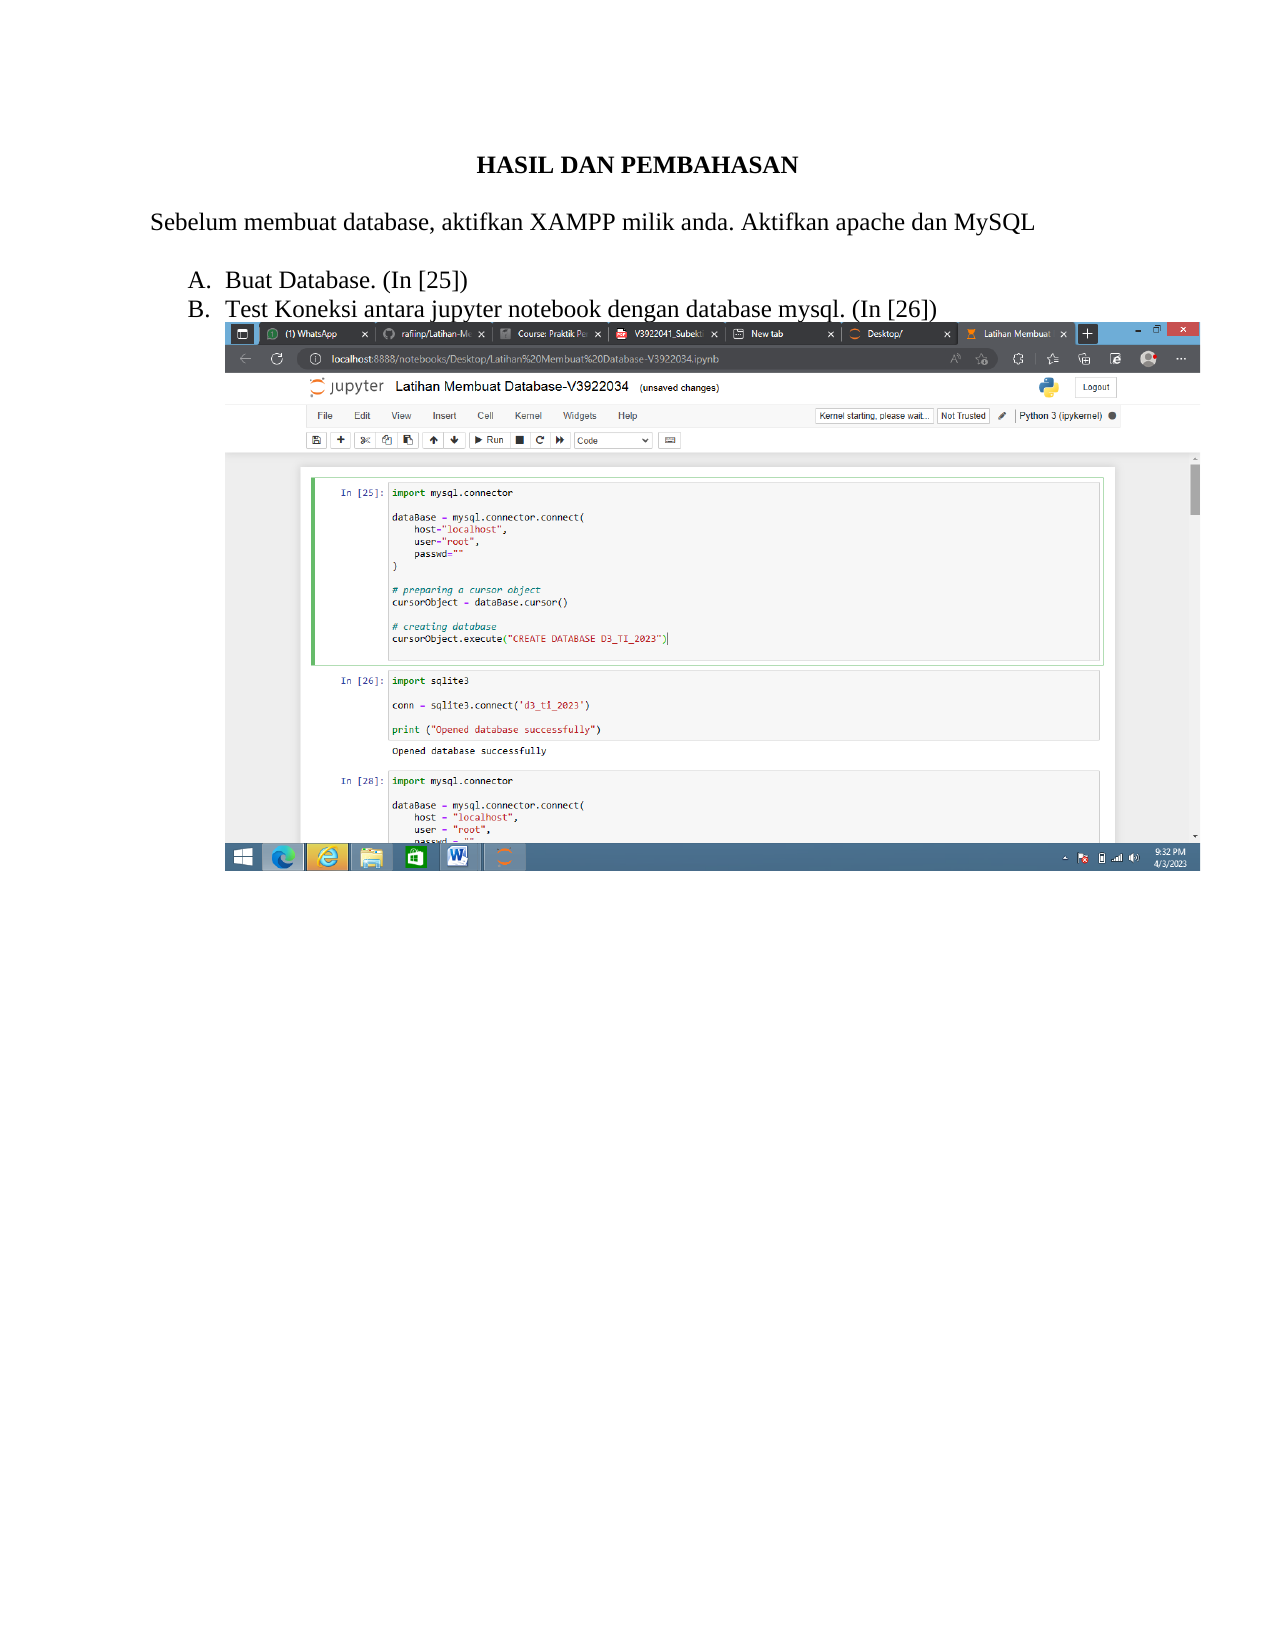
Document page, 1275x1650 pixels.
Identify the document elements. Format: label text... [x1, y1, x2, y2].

text Sebelum membuat database, aktifkan XAMPP milik anda. Aktifkan apache dan MySQL [150, 207, 1125, 236]
picture [225, 322, 1200, 871]
text HASIL DAN PEMBAHASAN [150, 150, 1125, 179]
list Test Koneksi antara jupyter notebook dengan database mysql. (In [26]) [187, 294, 1125, 322]
list Buat Database. (In [25]) [187, 265, 1125, 294]
